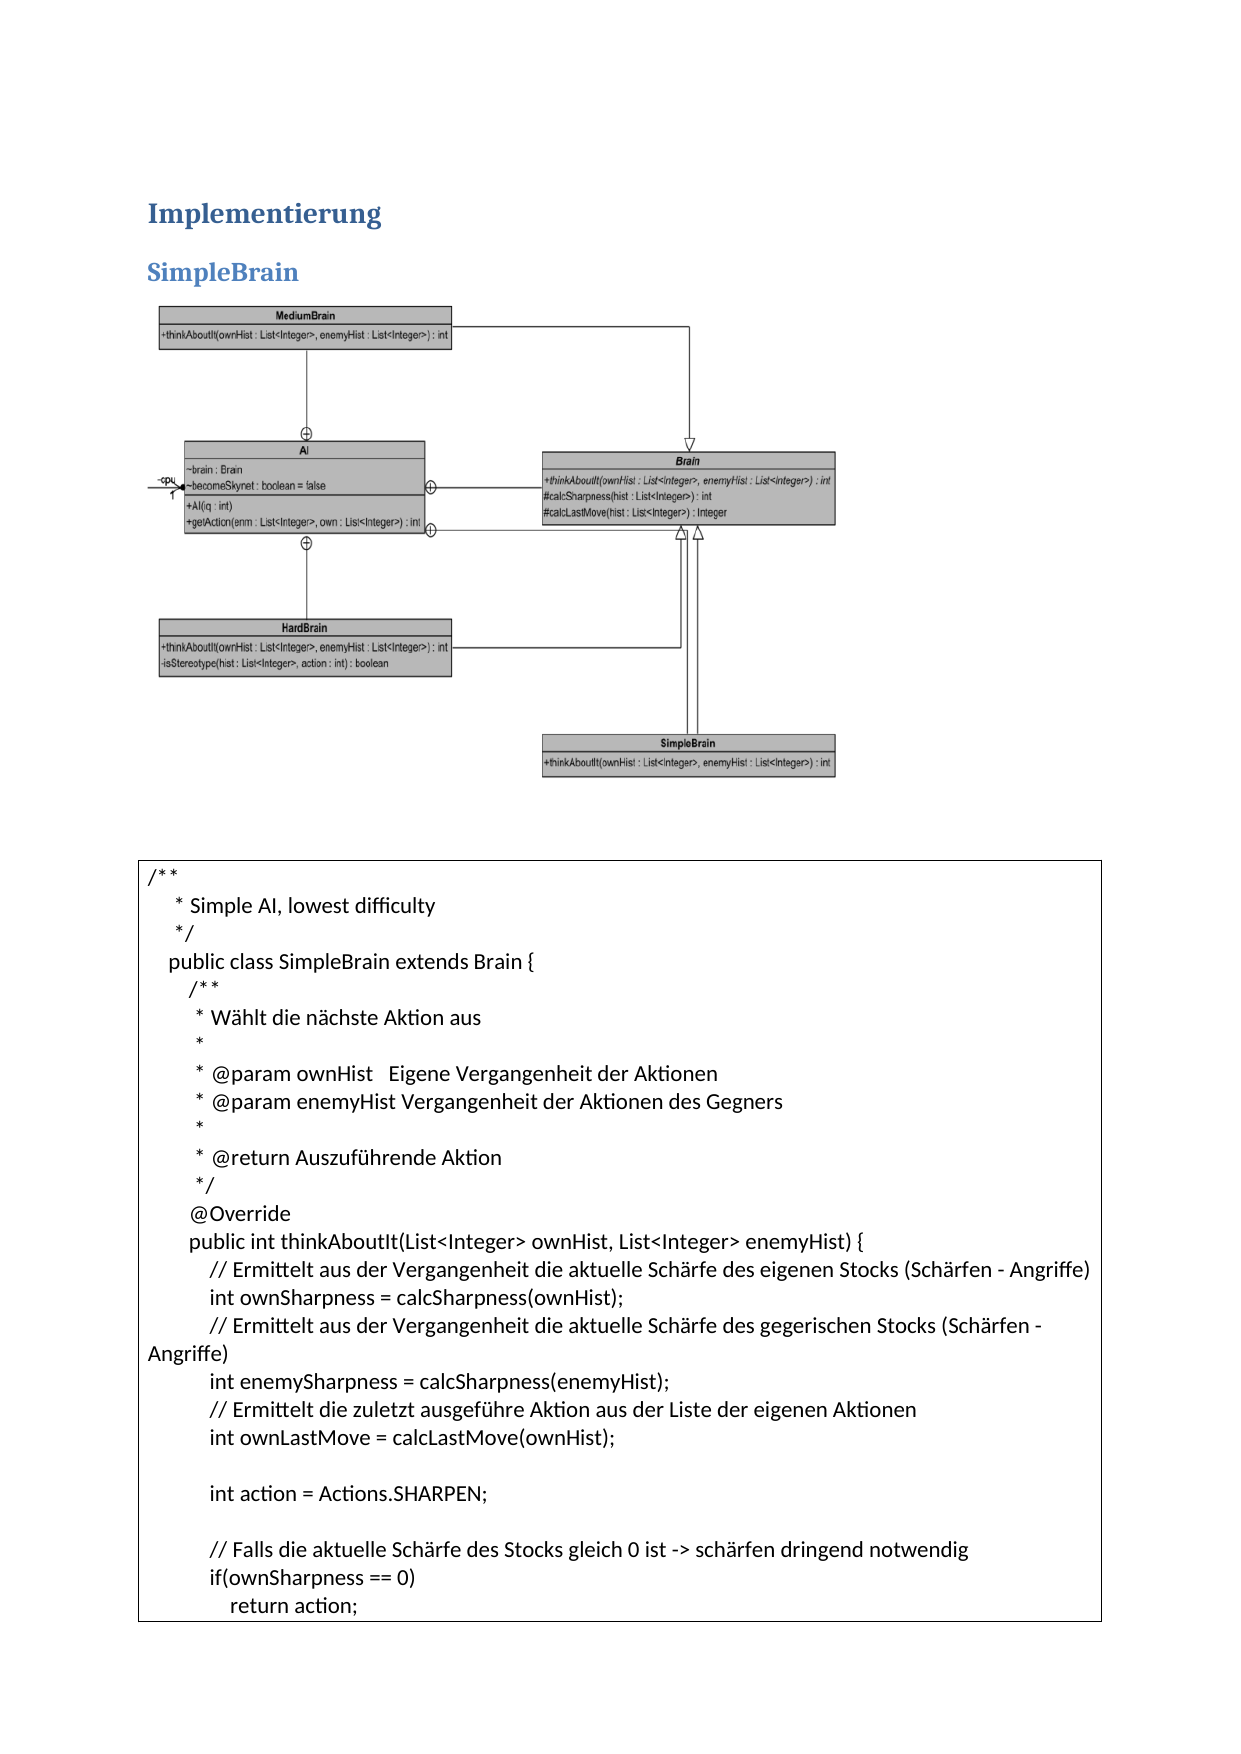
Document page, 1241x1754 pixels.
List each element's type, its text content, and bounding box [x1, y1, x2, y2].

text */ [148, 919, 1093, 947]
text int action = Actions.SHARPEN; [148, 1479, 1093, 1507]
text int enemySharpness = calcSharpness(enemyHist); [148, 1367, 1093, 1395]
text /** [148, 975, 1093, 1003]
text */ [148, 1171, 1093, 1199]
subtitle Implementierung [148, 198, 1093, 231]
text * Wählt die nächste Aktion aus [148, 1003, 1093, 1031]
text /** [139, 861, 1101, 891]
text public int thinkAboutIt(List<Integer> ownHist, List<Integer> enemyHist) { [148, 1227, 1093, 1255]
text * [148, 1115, 1093, 1143]
subtitle SimpleBrain [148, 257, 1093, 288]
picture [147, 292, 849, 782]
text @Override [148, 1199, 1093, 1227]
text int ownLastMove = calcLastMove(ownHist); [148, 1423, 1093, 1451]
text // Ermittelt aus der Vergangenheit die aktuelle Schärfe des gegerischen Stocks (Schärfen - Angriffe) [148, 1311, 1093, 1367]
text * Simple AI, lowest difficulty [148, 891, 1093, 919]
text * @return Auszuführende Aktion [148, 1143, 1093, 1171]
text * @param ownHist Eigene Vergangenheit der Aktionen [148, 1059, 1093, 1087]
text * [148, 1031, 1093, 1059]
text // Falls die aktuelle Schärfe des Stocks gleich 0 ist -> schärfen dringend notwendig [148, 1535, 1093, 1563]
text if(ownSharpness == 0) [148, 1563, 1093, 1588]
text int ownSharpness = calcSharpness(ownHist); [148, 1283, 1093, 1311]
text * @param enemyHist Vergangenheit der Aktionen des Gegners [148, 1087, 1093, 1115]
text public class SimpleBrain extends Brain { [148, 947, 1093, 975]
text return action; [139, 1588, 1101, 1621]
text // Ermittelt die zuletzt ausgeführe Aktion aus der Liste der eigenen Aktionen [148, 1395, 1093, 1423]
text // Ermittelt aus der Vergangenheit die aktuelle Schärfe des eigenen Stocks (Schärfen - Angriffe) [148, 1255, 1093, 1283]
